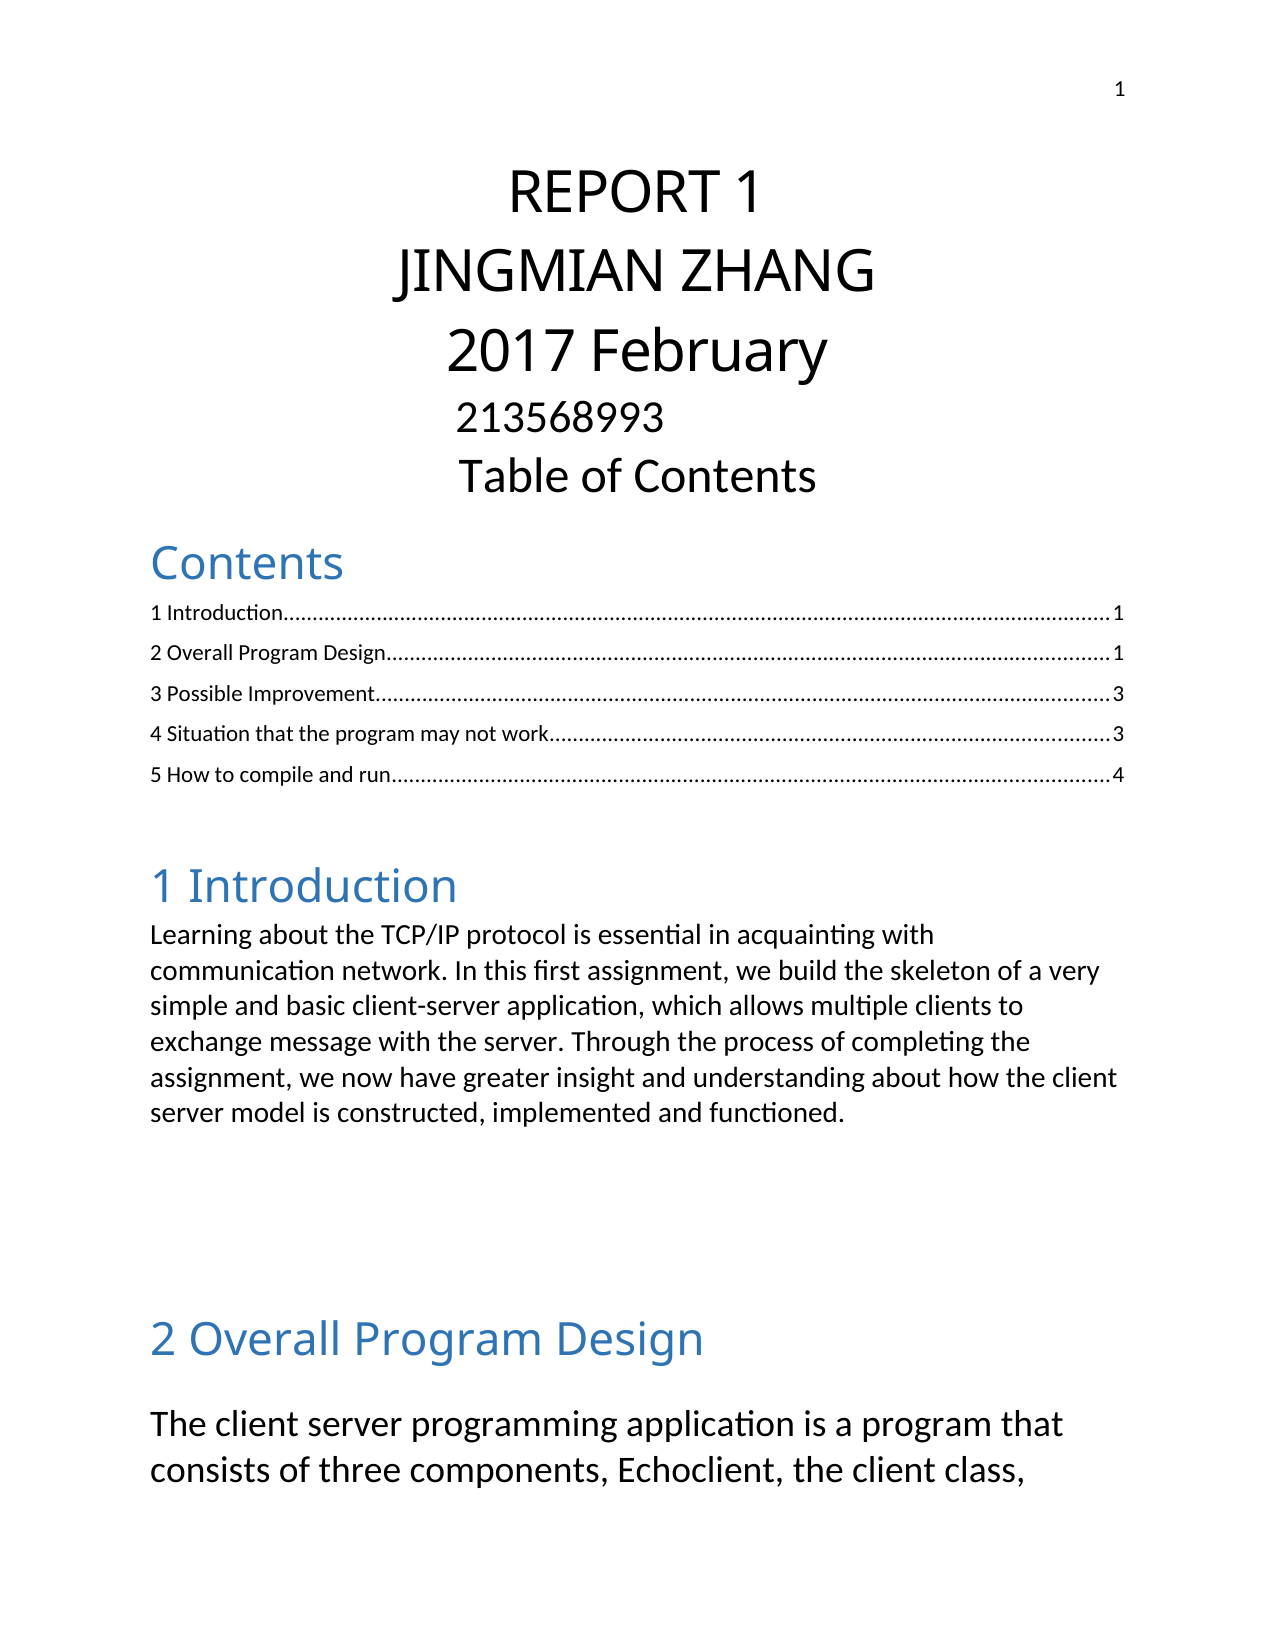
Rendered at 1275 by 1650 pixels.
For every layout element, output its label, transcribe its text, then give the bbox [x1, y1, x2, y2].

subtitle 2 Overall Program Design [150, 1307, 1125, 1369]
title 2017 February [150, 309, 1125, 388]
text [150, 1400, 1125, 1491]
text Table of Contents [150, 444, 1125, 505]
text 213568993 [150, 388, 1125, 444]
title JINGMIAN ZHANG [150, 229, 1125, 309]
title REPORT 1 [150, 150, 1125, 229]
text Learning about the TCP/IP protocol is essential in acquainting with communication network. In this first assignment, we build the skeleton of a very simple and basic client-server application, which allows multiple clients to exchange message with the server. Through the process of completing the assignment, we now have greater insight and understanding about how the client server model is constructed, implemented and functioned. [150, 916, 1125, 1130]
subtitle 1 Introduction [150, 854, 1125, 916]
